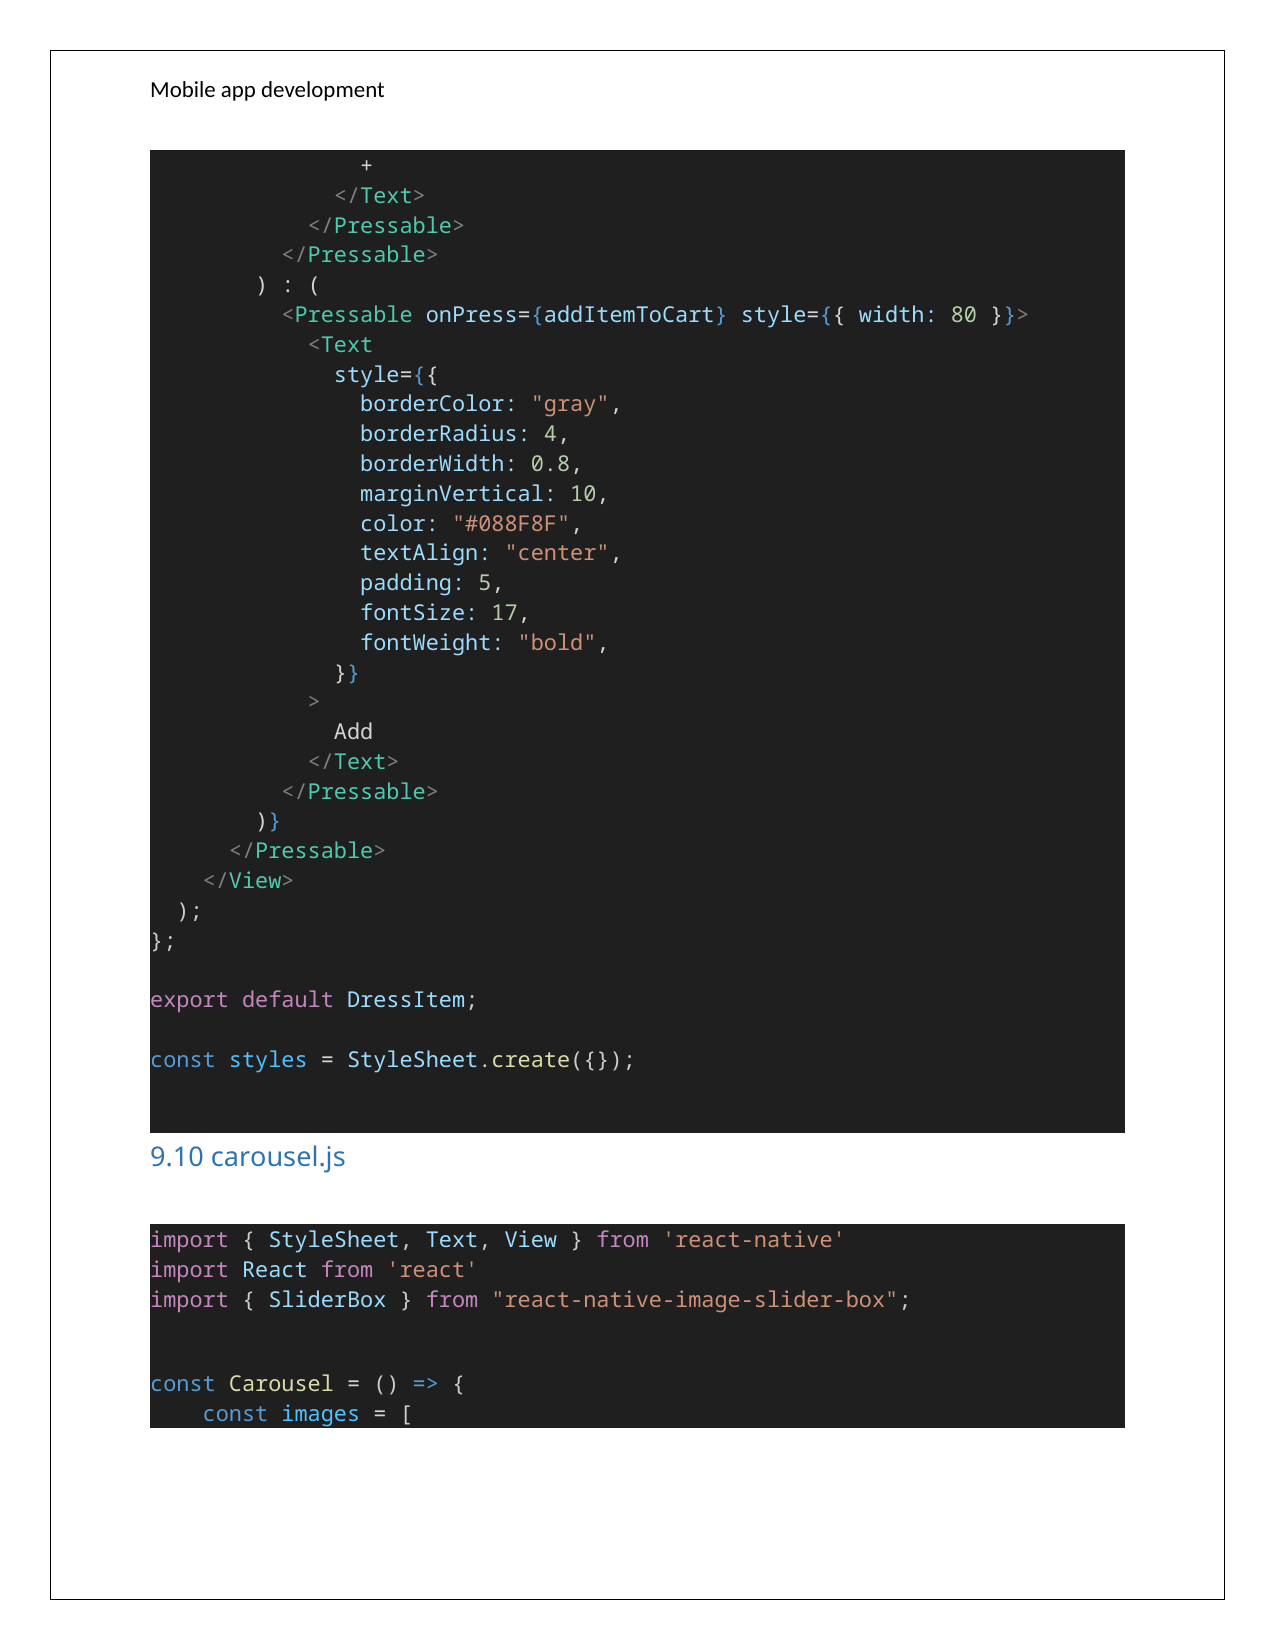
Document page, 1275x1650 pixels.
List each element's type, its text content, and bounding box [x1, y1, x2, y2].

text color: "#088F8F", [150, 507, 1125, 537]
text Add [150, 716, 1125, 746]
text textAlign: "center", [150, 537, 1125, 567]
text > [150, 686, 1125, 716]
text <Pressable onPress={addItemToCart} style={{ width: 80 }}> [150, 299, 1125, 329]
text borderWidth: 0.8, [150, 448, 1125, 478]
text import React from 'react' [150, 1254, 1125, 1283]
text </Text> [150, 180, 1125, 209]
text ); [150, 895, 1125, 924]
text const styles = StyleSheet.create({}); [150, 1044, 1125, 1073]
text </Pressable> [150, 209, 1125, 239]
text }} [150, 656, 1125, 686]
text import { StyleSheet, Text, View } from 'react-native' [150, 1224, 1125, 1254]
text </Pressable> [150, 835, 1125, 865]
text const images = [ [150, 1398, 1125, 1428]
text borderColor: "gray", [150, 388, 1125, 418]
text <Text [150, 329, 1125, 358]
text </Pressable> [150, 776, 1125, 805]
text </Pressable> [150, 239, 1125, 269]
text fontWeight: "bold", [150, 627, 1125, 656]
text borderRadius: 4, [150, 418, 1125, 448]
text style={{ [150, 358, 1125, 388]
text ) : ( [150, 269, 1125, 299]
text )} [150, 805, 1125, 835]
text padding: 5, [150, 567, 1125, 597]
text + [150, 150, 1125, 180]
subtitle 9.10 carousel.js [150, 1137, 1125, 1174]
text const Carousel = () => { [150, 1368, 1125, 1398]
text export default DressItem; [150, 984, 1125, 1014]
text fontSize: 17, [150, 597, 1125, 627]
text </View> [150, 865, 1125, 895]
text marginVertical: 10, [150, 478, 1125, 507]
text </Text> [150, 746, 1125, 776]
text }; [150, 924, 1125, 954]
text import { SliderBox } from "react-native-image-slider-box"; [150, 1283, 1125, 1313]
